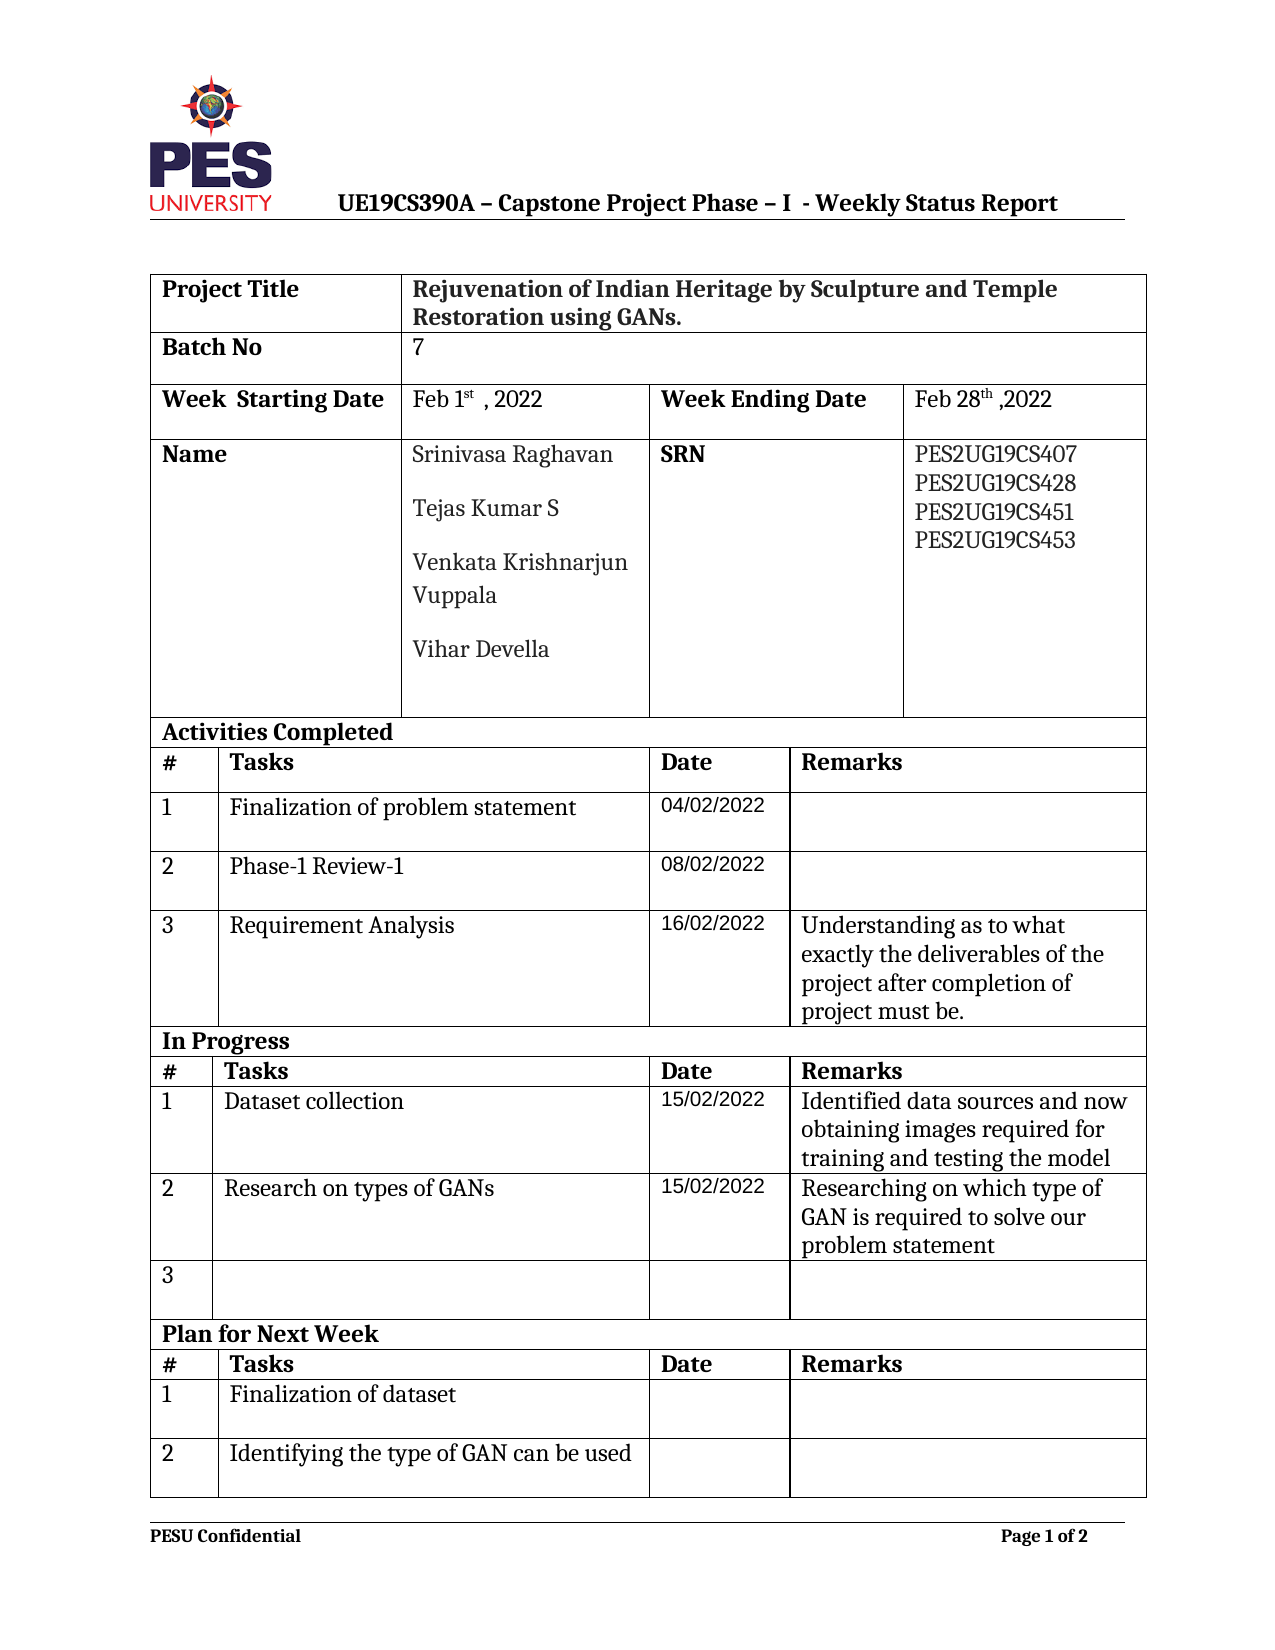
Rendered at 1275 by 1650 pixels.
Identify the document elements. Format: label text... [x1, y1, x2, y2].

table_cell 2 [151, 852, 218, 910]
table_cell 16/02/2022 [650, 911, 789, 1026]
table_cell Date [650, 748, 789, 792]
table_cell Feb 28th ,2022 [904, 385, 1146, 439]
table_cell [650, 1380, 789, 1438]
table_cell 2 [151, 1439, 218, 1497]
table_cell # [151, 1057, 212, 1086]
table_cell # [151, 748, 218, 792]
table_cell Phase-1 Review-1 [219, 852, 649, 910]
table_cell Tasks [213, 1057, 649, 1086]
table_cell Dataset collection [213, 1087, 649, 1173]
table_cell 04/02/2022 [650, 793, 789, 851]
table_cell Finalization of problem statement [219, 793, 649, 851]
table_cell Week Ending Date [650, 385, 903, 439]
table_cell PES2UG19CS407 PES2UG19CS428 PES2UG19CS451 PES2UG19CS453 [904, 440, 1146, 717]
table_cell 2 [151, 1174, 212, 1260]
table_cell 08/02/2022 [650, 852, 789, 910]
table_cell Remarks [791, 1057, 1146, 1086]
table_cell Identified data sources and now obtaining images required for training and testing the model [791, 1087, 1146, 1173]
table_header Project Title [151, 275, 401, 332]
table_cell Remarks [791, 1350, 1146, 1379]
table_cell 3 [151, 911, 218, 1026]
table_cell Activities Completed [151, 718, 1146, 747]
table_cell # [151, 1350, 218, 1379]
table_cell Identifying the type of GAN can be used [219, 1439, 649, 1497]
table_cell Tasks [219, 1350, 649, 1379]
table_cell In Progress [151, 1027, 1146, 1056]
table_header Rejuvenation of Indian Heritage by Sculpture and Temple Restoration using GANs. [402, 275, 1146, 332]
table_cell Date [650, 1057, 789, 1086]
table_cell 15/02/2022 [650, 1087, 789, 1173]
table_cell [791, 1439, 1146, 1497]
table_cell [213, 1261, 649, 1319]
table_cell Tasks [219, 748, 649, 792]
table_cell Understanding as to what exactly the deliverables of the project after completion of project must be. [791, 911, 1146, 1026]
table_cell 7 [402, 333, 1146, 384]
table_cell 1 [151, 1087, 212, 1173]
table_cell Requirement Analysis [219, 911, 649, 1026]
table_cell [650, 1439, 789, 1497]
table_cell [791, 793, 1146, 851]
table_cell 3 [151, 1261, 212, 1319]
table_cell Plan for Next Week [151, 1320, 1146, 1349]
table_cell 1 [151, 793, 218, 851]
table_cell 15/02/2022 [650, 1174, 789, 1260]
table_cell Researching on which type of GAN is required to solve our problem statement [791, 1174, 1146, 1260]
table_cell Name [151, 440, 401, 717]
table_cell Feb 1st , 2022 [402, 385, 649, 439]
table_cell Date [650, 1350, 789, 1379]
table_cell 1 [151, 1380, 218, 1438]
table_cell Finalization of dataset [219, 1380, 649, 1438]
picture [150, 75, 272, 211]
table_cell Remarks [791, 748, 1146, 792]
table_cell [791, 1261, 1146, 1319]
table_cell Research on types of GANs [213, 1174, 649, 1260]
table_cell SRN [650, 440, 903, 717]
table_cell [791, 1380, 1146, 1438]
table_cell Srinivasa Raghavan Tejas Kumar S Venkata Krishnarjun Vuppala Vihar Devella [402, 440, 649, 717]
table_cell Week Starting Date [151, 385, 401, 439]
table_cell Batch No [151, 333, 401, 384]
table_cell [791, 852, 1146, 910]
table_cell [650, 1261, 789, 1319]
